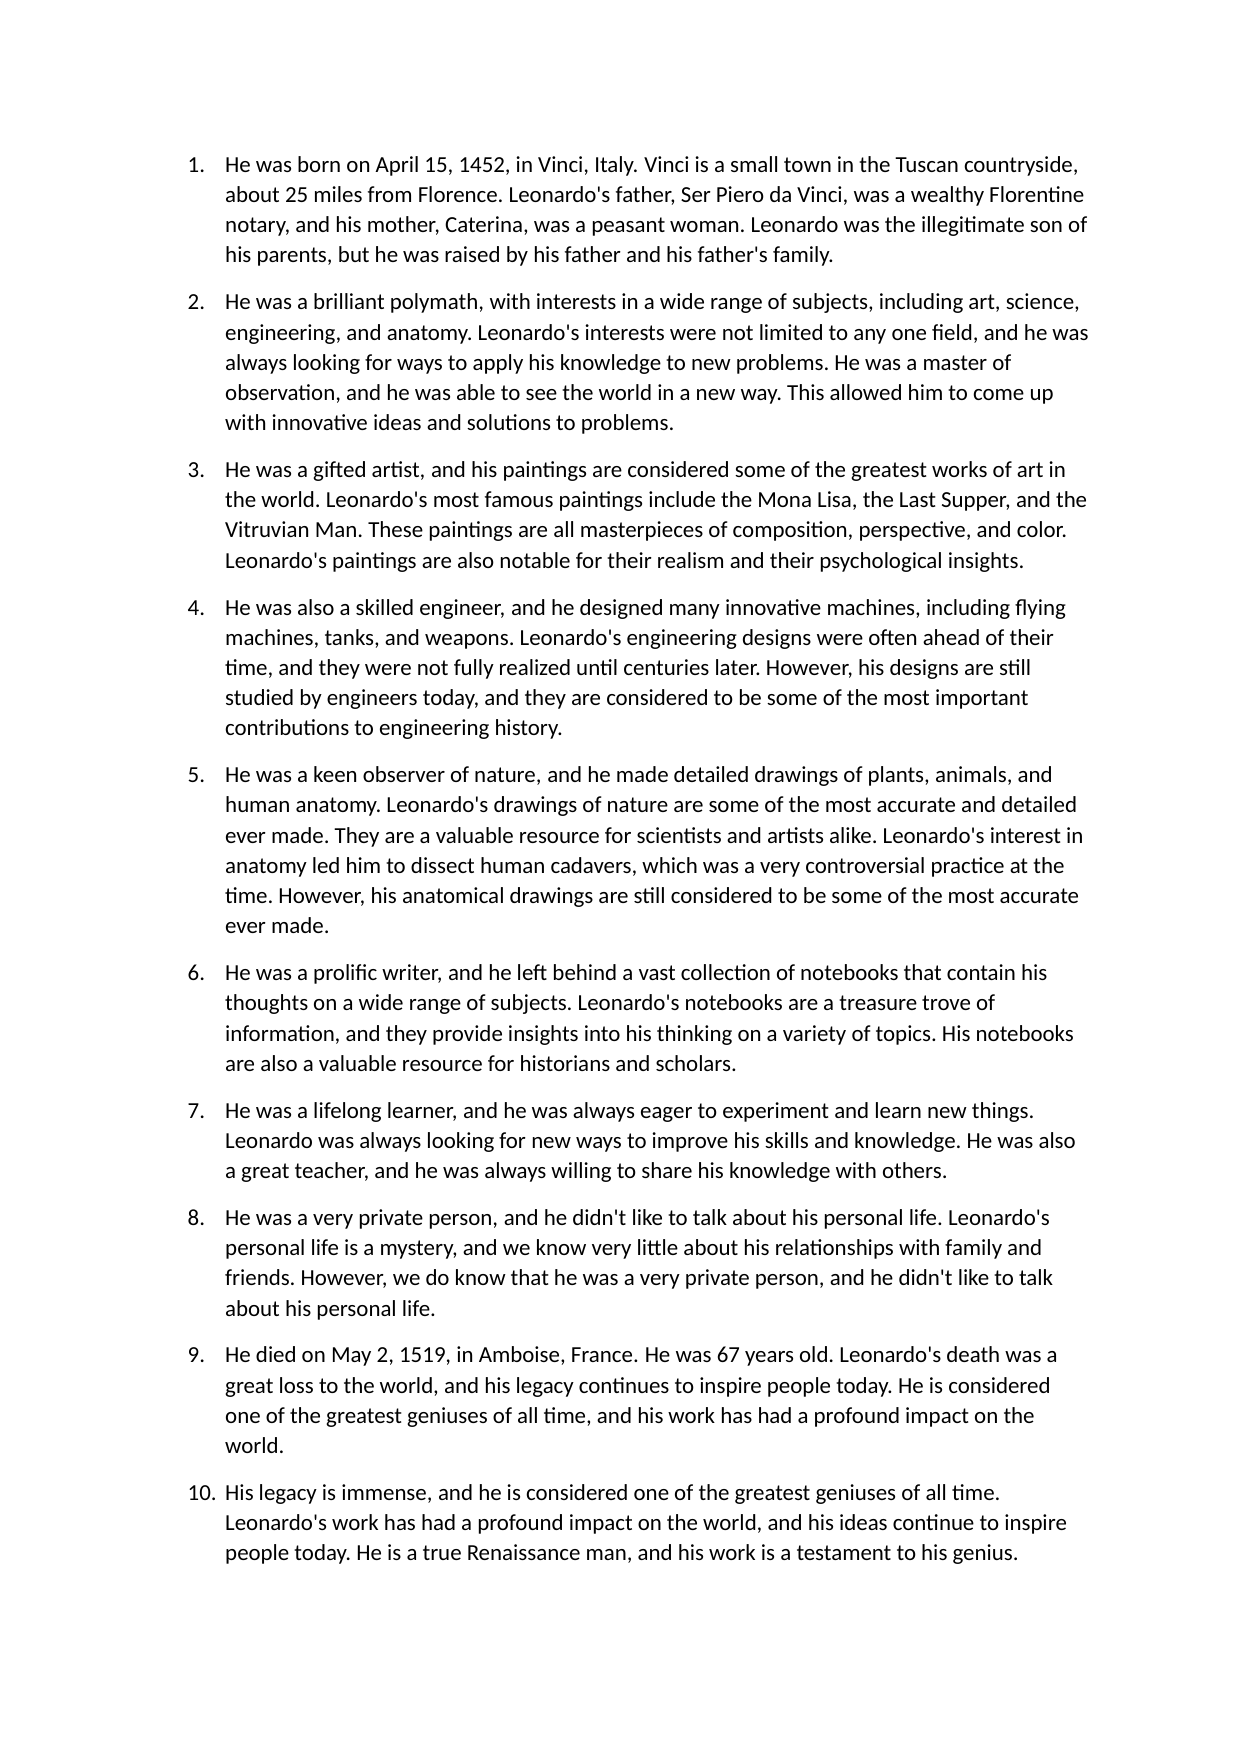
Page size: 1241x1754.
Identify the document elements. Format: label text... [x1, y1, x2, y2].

list He was a prolific writer, and he left behind a vast collection of notebooks that contain his thoughts on a wide range of subjects. Leonardo's notebooks are a treasure trove of information, and they provide insights into his thinking on a variety of topics. His notebooks are also a valuable resource for historians and scholars. [187, 958, 1090, 1077]
list He was also a skilled engineer, and he designed many innovative machines, including flying machines, tanks, and weapons. Leonardo's engineering designs were often ahead of their time, and they were not fully realized until centuries later. However, his designs are still studied by engineers today, and they are considered to be some of the most important contributions to engineering history. [187, 593, 1090, 742]
list His legacy is immense, and he is considered one of the greatest geniuses of all time. Leonardo's work has had a profound impact on the world, and his ideas continue to inspire people today. He is a true Renaissance man, and his work is a testament to his genius. [187, 1478, 1090, 1567]
list He was a gifted artist, and his paintings are considered some of the greatest works of art in the world. Leonardo's most famous paintings include the Mona Lisa, the Last Supper, and the Vitruvian Man. These paintings are all masterpieces of composition, perspective, and color. Leonardo's paintings are also notable for their realism and their psychological insights. [187, 455, 1090, 574]
list He was a very private person, and he didn't like to talk about his personal life. Leonardo's personal life is a mystery, and we know very little about his relationships with family and friends. However, we do know that he was a very private person, and he didn't like to talk about his personal life. [187, 1203, 1090, 1322]
list He was a keen observer of nature, and he made detailed drawings of plants, animals, and human anatomy. Leonardo's drawings of nature are some of the most accurate and detailed ever made. They are a valuable resource for scientists and artists alike. Leonardo's interest in anatomy led him to dissect human cadavers, which was a very controversial practice at the time. However, his anatomical drawings are still considered to be some of the most accurate ever made. [187, 760, 1090, 939]
list He was a lifelong learner, and he was always eager to experiment and learn new things. Leonardo was always looking for new ways to improve his skills and knowledge. He was also a great teacher, and he was always willing to share his knowledge with others. [187, 1096, 1090, 1184]
list He was a brilliant polymath, with interests in a wide range of subjects, including art, science, engineering, and anatomy. Leonardo's interests were not limited to any one field, and he was always looking for ways to apply his knowledge to new problems. He was a master of observation, and he was able to see the world in a new way. This allowed him to come up with innovative ideas and solutions to problems. [187, 287, 1090, 436]
list He died on May 2, 1519, in Amboise, France. He was 67 years old. Leonardo's death was a great loss to the world, and his legacy continues to inspire people today. He is considered one of the greatest geniuses of all time, and his work has had a profound impact on the world. [187, 1341, 1090, 1459]
list He was born on April 15, 1452, in Vinci, Italy. Vinci is a small town in the Tuscan countryside, about 25 miles from Florence. Leonardo's father, Ser Piero da Vinci, was a wealthy Florentine notary, and his mother, Caterina, was a peasant woman. Leonardo was the illegitimate son of his parents, but he was raised by his father and his father's family. [187, 150, 1090, 269]
